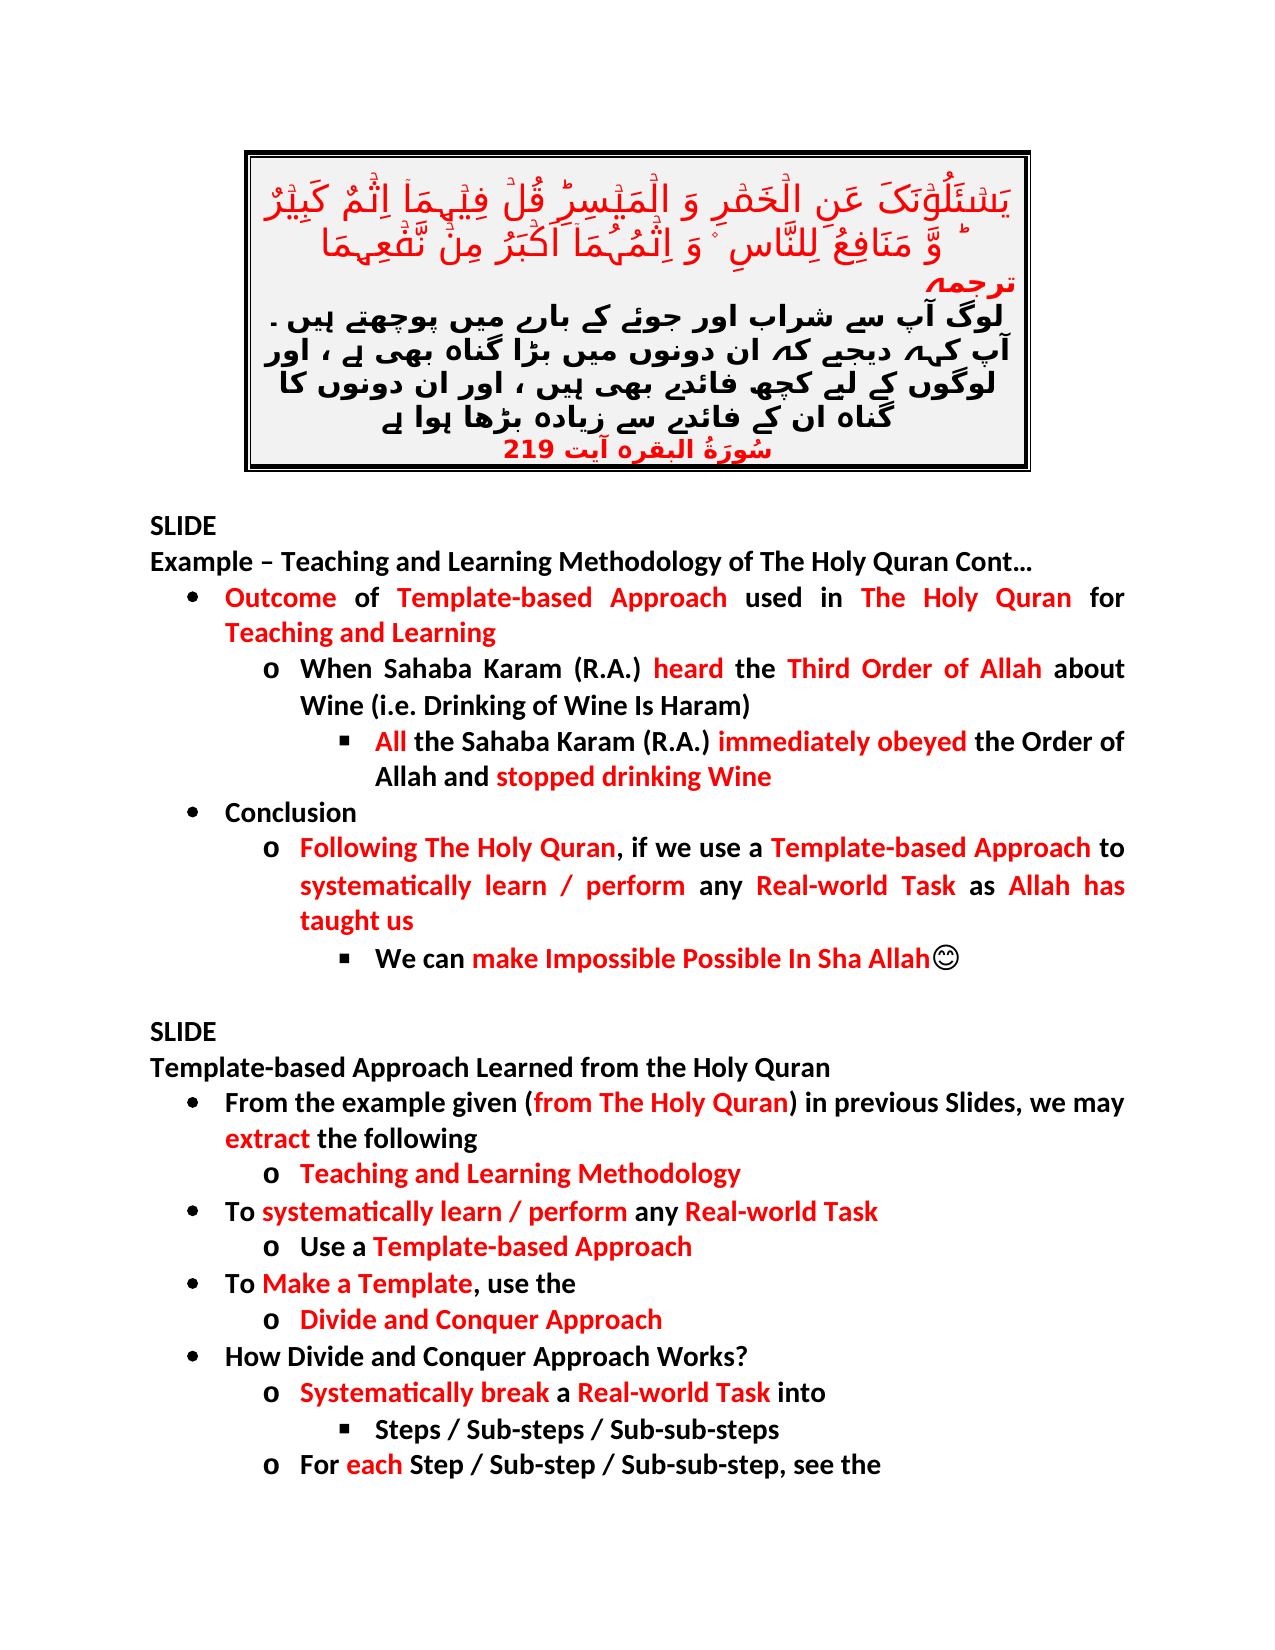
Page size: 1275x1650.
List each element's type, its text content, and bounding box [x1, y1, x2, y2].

list Systematically break a Real-world Task into [262, 1374, 1125, 1411]
list From the example given (from The Holy Quran) in previous Slides, we may extract the following [187, 1084, 1125, 1156]
list How Divide and Conquer Approach Works? [187, 1338, 1125, 1374]
list Outcome of Template-based Approach used in The Holy Quran for Teaching and Learning [187, 579, 1125, 650]
list When Sahaba Karam (R.A.) heard the Third Order of Allah about Wine (i.e. Drinking of Wine Is Haram) [262, 650, 1125, 723]
text SLIDE [150, 1013, 1125, 1049]
list We can make Impossible Possible In Sha Allah😊 [337, 938, 1125, 977]
list Divide and Conquer Approach [262, 1301, 1125, 1338]
text Example – Teaching and Learning Methodology of The Holy Quran Cont… [150, 543, 1125, 579]
list All the Sahaba Karam (R.A.) immediately obeyed the Order of Allah and stopped drinking Wine [337, 723, 1125, 794]
list To systematically learn / perform any Real-world Task [187, 1193, 1125, 1228]
text Template-based Approach Learned from the Holy Quran [150, 1049, 1125, 1084]
list Following The Holy Quran, if we use a Template-based Approach to systematically learn / perform any Real-world Task as Allah has taught us [262, 829, 1125, 938]
list To Make a Template, use the [187, 1265, 1125, 1301]
list Teaching and Learning Methodology [262, 1156, 1125, 1193]
list For each Step / Sub-step / Sub-sub-step, see the [262, 1446, 1125, 1483]
list Use a Template-based Approach [262, 1228, 1125, 1265]
list Steps / Sub-steps / Sub-sub-steps [337, 1411, 1125, 1446]
list Conclusion [187, 794, 1125, 829]
text SLIDE [150, 507, 1125, 543]
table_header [251, 158, 1024, 464]
